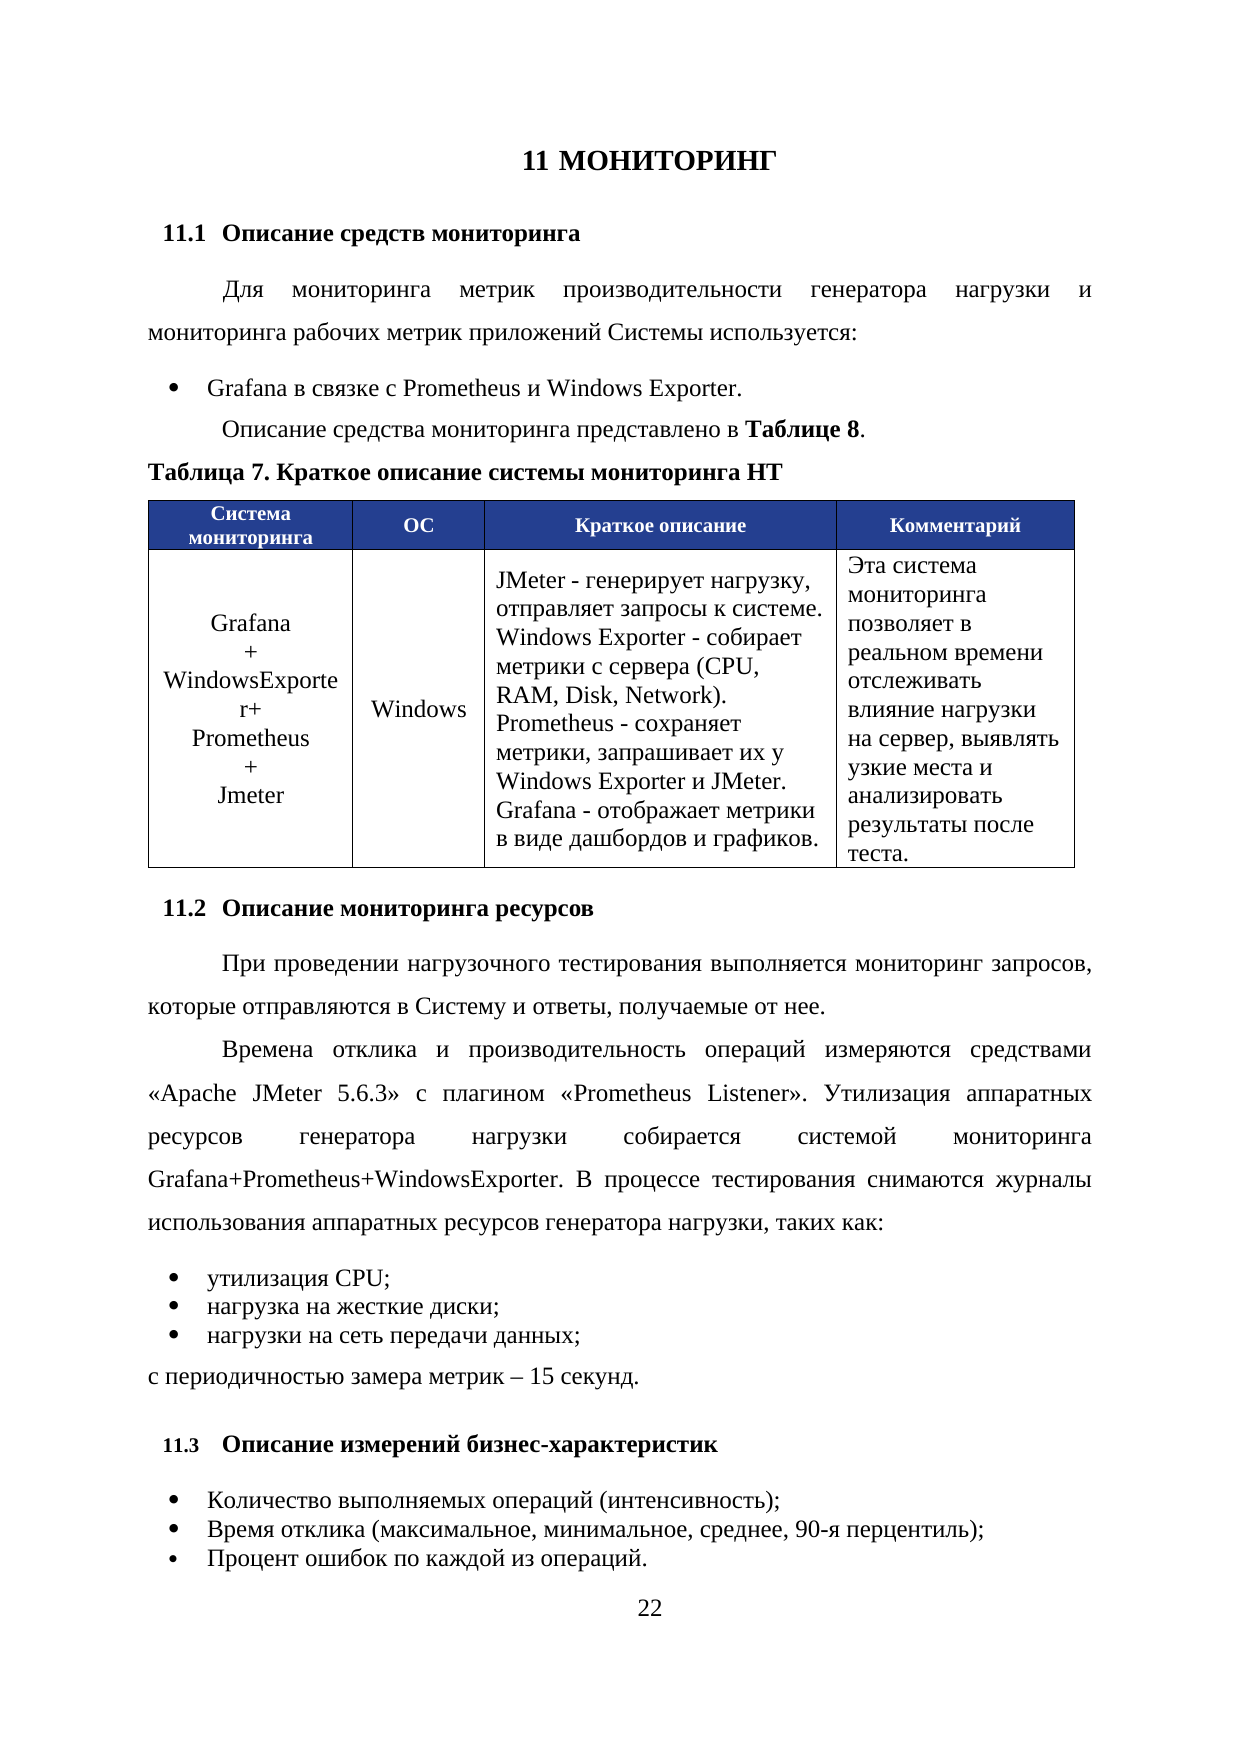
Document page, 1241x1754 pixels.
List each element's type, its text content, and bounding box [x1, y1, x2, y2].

subtitle Описание мониторинга ресурсов [162, 893, 1092, 921]
subtitle Мониторинг [148, 143, 1092, 177]
table_header Система мониторинга [149, 501, 352, 549]
text Времена отклика и производительность операций измеряются средствами «Apache JMeter 5.6.3» с плагином «Prometheus Listener». Утилизация аппаратных ресурсов генератора нагрузки собирается системой мониторинга Grafana+Prometheus+WindowsExporter. В процессе тестирования снимаются журналы использования аппаратных ресурсов генератора нагрузки, таких как: [148, 1034, 1092, 1236]
list Grafana в связке с Prometheus и Windows Exporter. [169, 373, 1092, 401]
list нагрузки на сеть передачи данных; [169, 1320, 1092, 1349]
table_cell Эта система мониторинга позволяет в реальном времени отслеживать влияние нагрузки на сервер, выявлять узкие места и анализировать результаты после теста. [837, 550, 1074, 867]
text При проведении нагрузочного тестирования выполняется мониторинг запросов, которые отправляются в Систему и ответы, получаемые от нее. [148, 948, 1092, 1020]
text Описание средства мониторинга представлено в Таблице 8. [148, 414, 1092, 443]
list нагрузка на жесткие диски; [169, 1291, 1092, 1320]
table_cell Windows [353, 550, 484, 867]
subtitle Описание измерений бизнес-характеристик [162, 1429, 1092, 1458]
table_header Краткое описание [485, 501, 836, 549]
table_header ОС [353, 501, 484, 549]
text с периодичностью замера метрик – 15 секунд. [148, 1361, 1092, 1390]
text Для мониторинга метрик производительности генератора нагрузки и мониторинга рабочих метрик приложений Системы используется: [148, 274, 1092, 346]
list утилизация CPU; [169, 1263, 1092, 1291]
list Время отклика (максимальное, минимальное, среднее, 90-я перцентиль); [169, 1514, 1092, 1543]
table_header Комментарий [837, 501, 1074, 549]
table_cell Grafana + WindowsExporter+ Prometheus + Jmeter [149, 550, 352, 867]
list Процент ошибок по каждой из операций. [169, 1543, 1092, 1571]
table_cell JMeter - генерирует нагрузку, отправляет запросы к системе. Windows Exporter - cобирает метрики с сервера (CPU, RAM, Disk, Network). Prometheus - сохраняет метрики, запрашивает их у Windows Exporter и JMeter. Grafana - отображает метрики в виде дашбордов и графиков. [485, 550, 836, 867]
subtitle Описание средств мониторинга [162, 218, 1092, 247]
list Количество выполняемых операций (интенсивность); [169, 1485, 1092, 1514]
